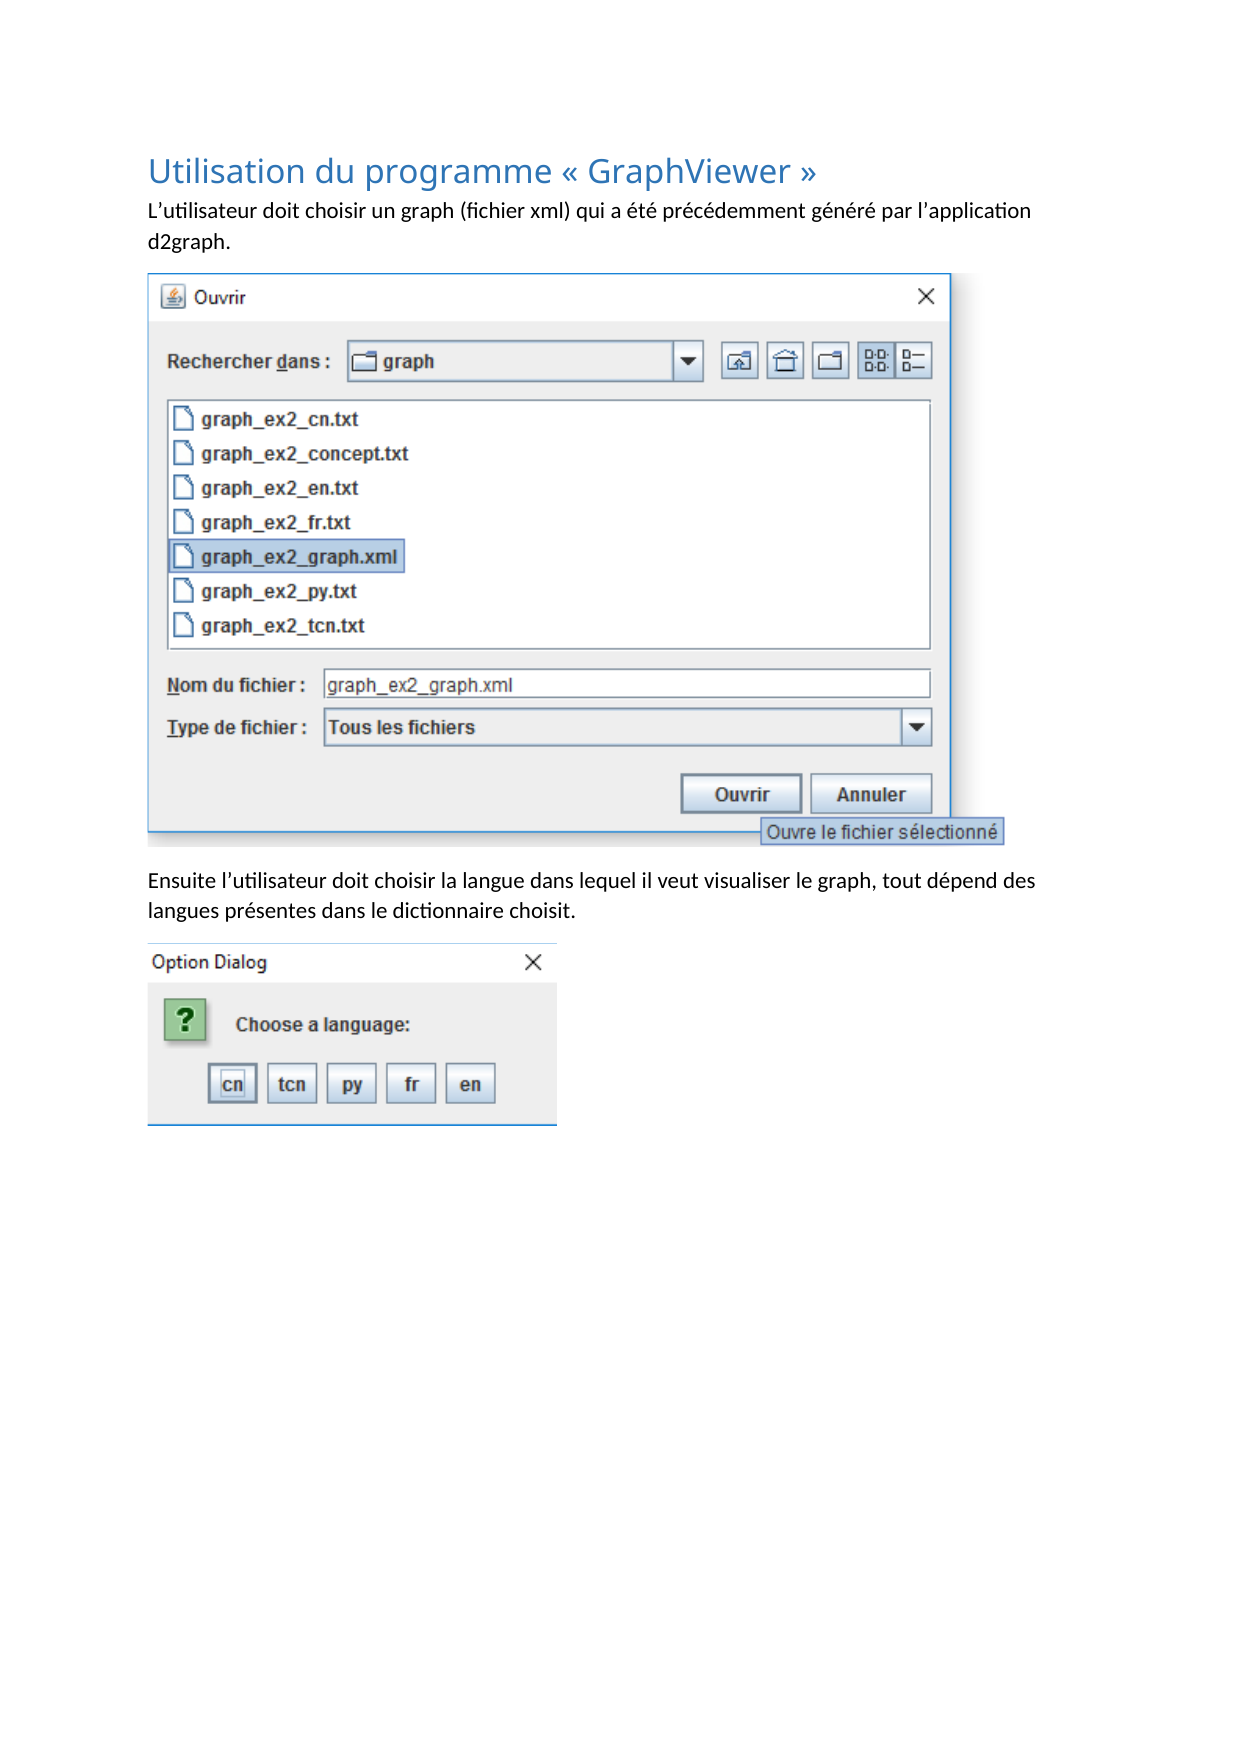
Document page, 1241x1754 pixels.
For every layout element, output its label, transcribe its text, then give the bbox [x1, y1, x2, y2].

subtitle Utilisation du programme « GraphViewer » [148, 148, 1093, 193]
picture [147, 273, 1010, 847]
text Ensuite l’utilisateur doit choisir la langue dans lequel il veut visualiser le graph, tout dépend des langues présentes dans le dictionnaire choisit. [148, 866, 1093, 924]
picture [147, 943, 557, 1126]
text L’utilisateur doit choisir un graph (fichier xml) qui a été précédemment généré par l’application d2graph. [148, 197, 1093, 255]
